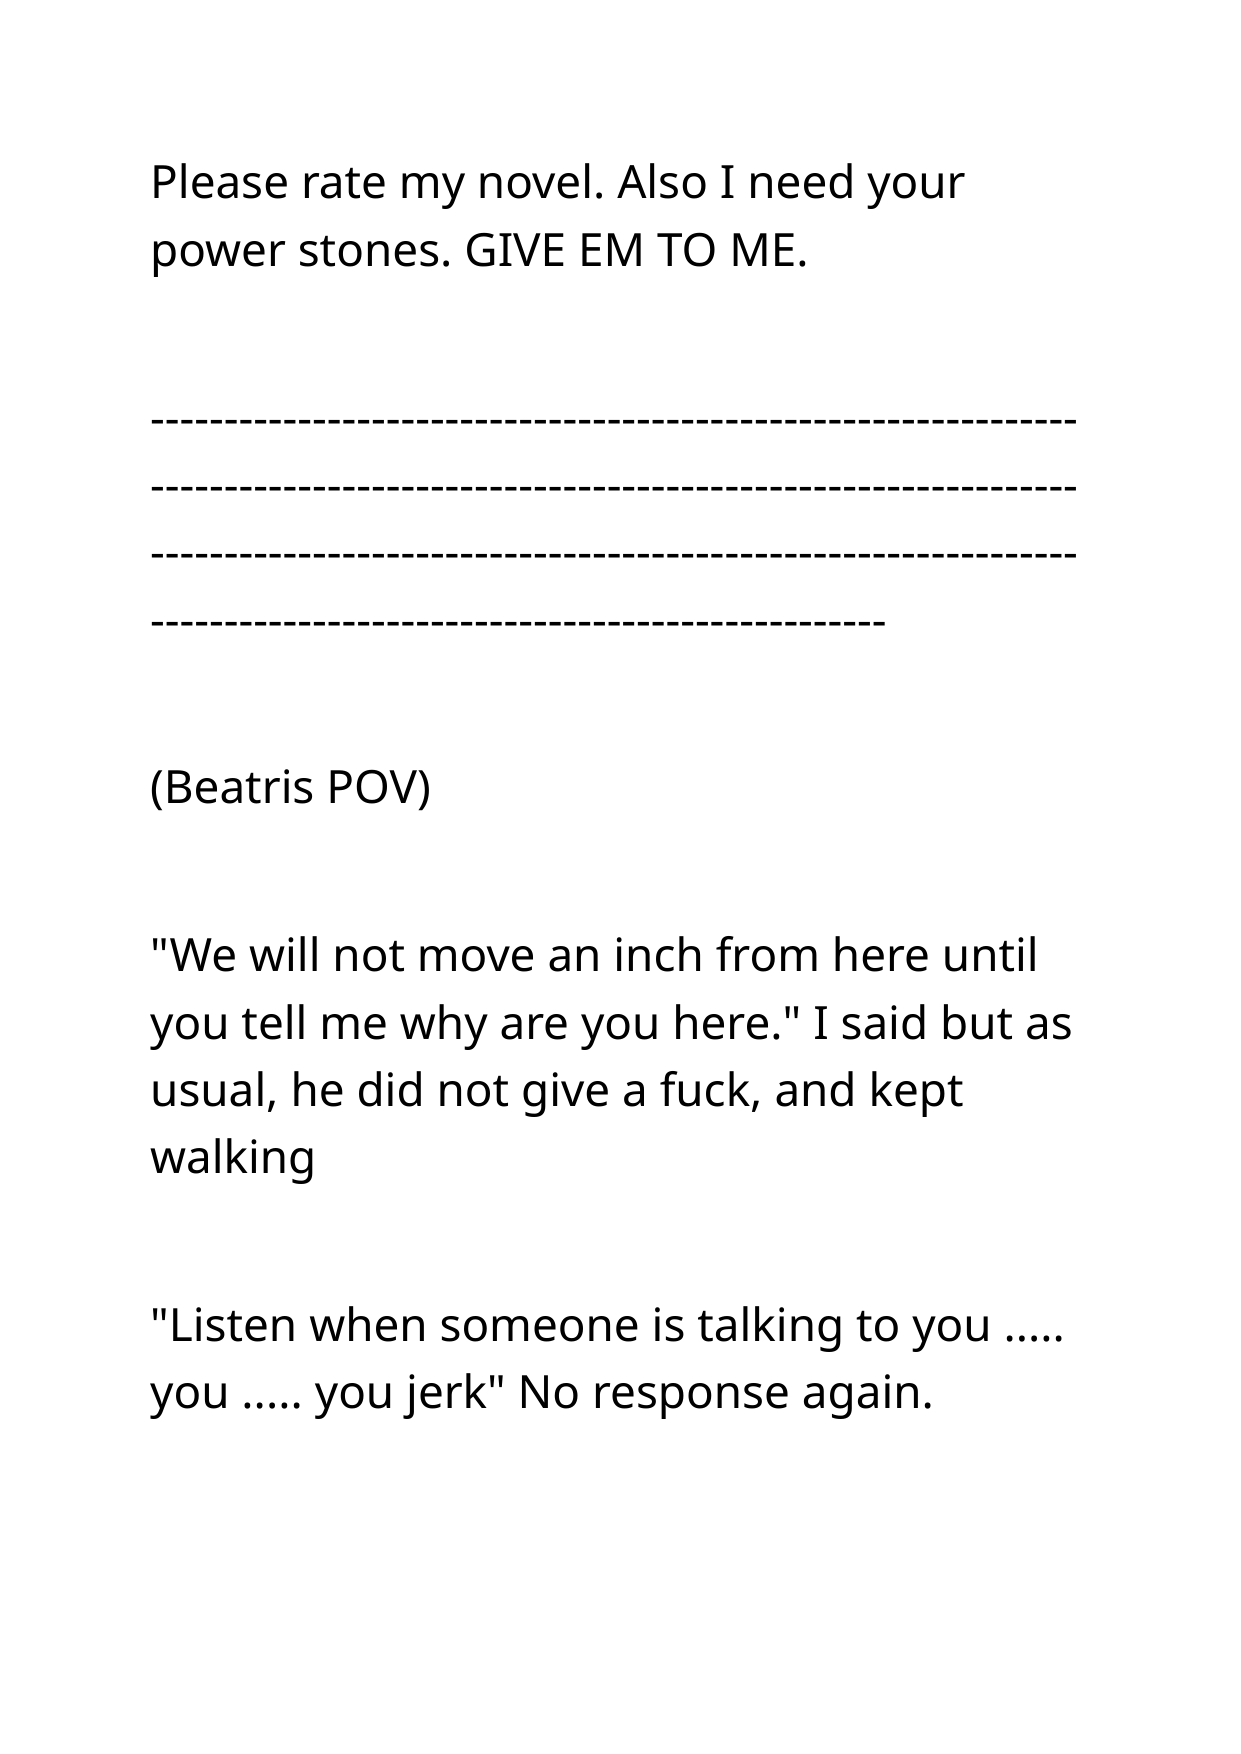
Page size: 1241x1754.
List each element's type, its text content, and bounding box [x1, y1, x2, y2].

text (Beatris POV) [150, 755, 1090, 817]
text "We will not move an inch from here until you tell me why are you here." I said but as usual, he did not give a fuck, and kept walking [150, 923, 1090, 1187]
text "Listen when someone is talking to you ..... you ..... you jerk" No response again. [150, 1293, 1090, 1422]
text ----------------------------------------------------------------------------------------------------------------------------------------------------------------------------------------------------------------------------------------------- [150, 385, 1090, 649]
text Please rate my novel. Also I need your power stones. GIVE EM TO ME. [150, 150, 1090, 280]
